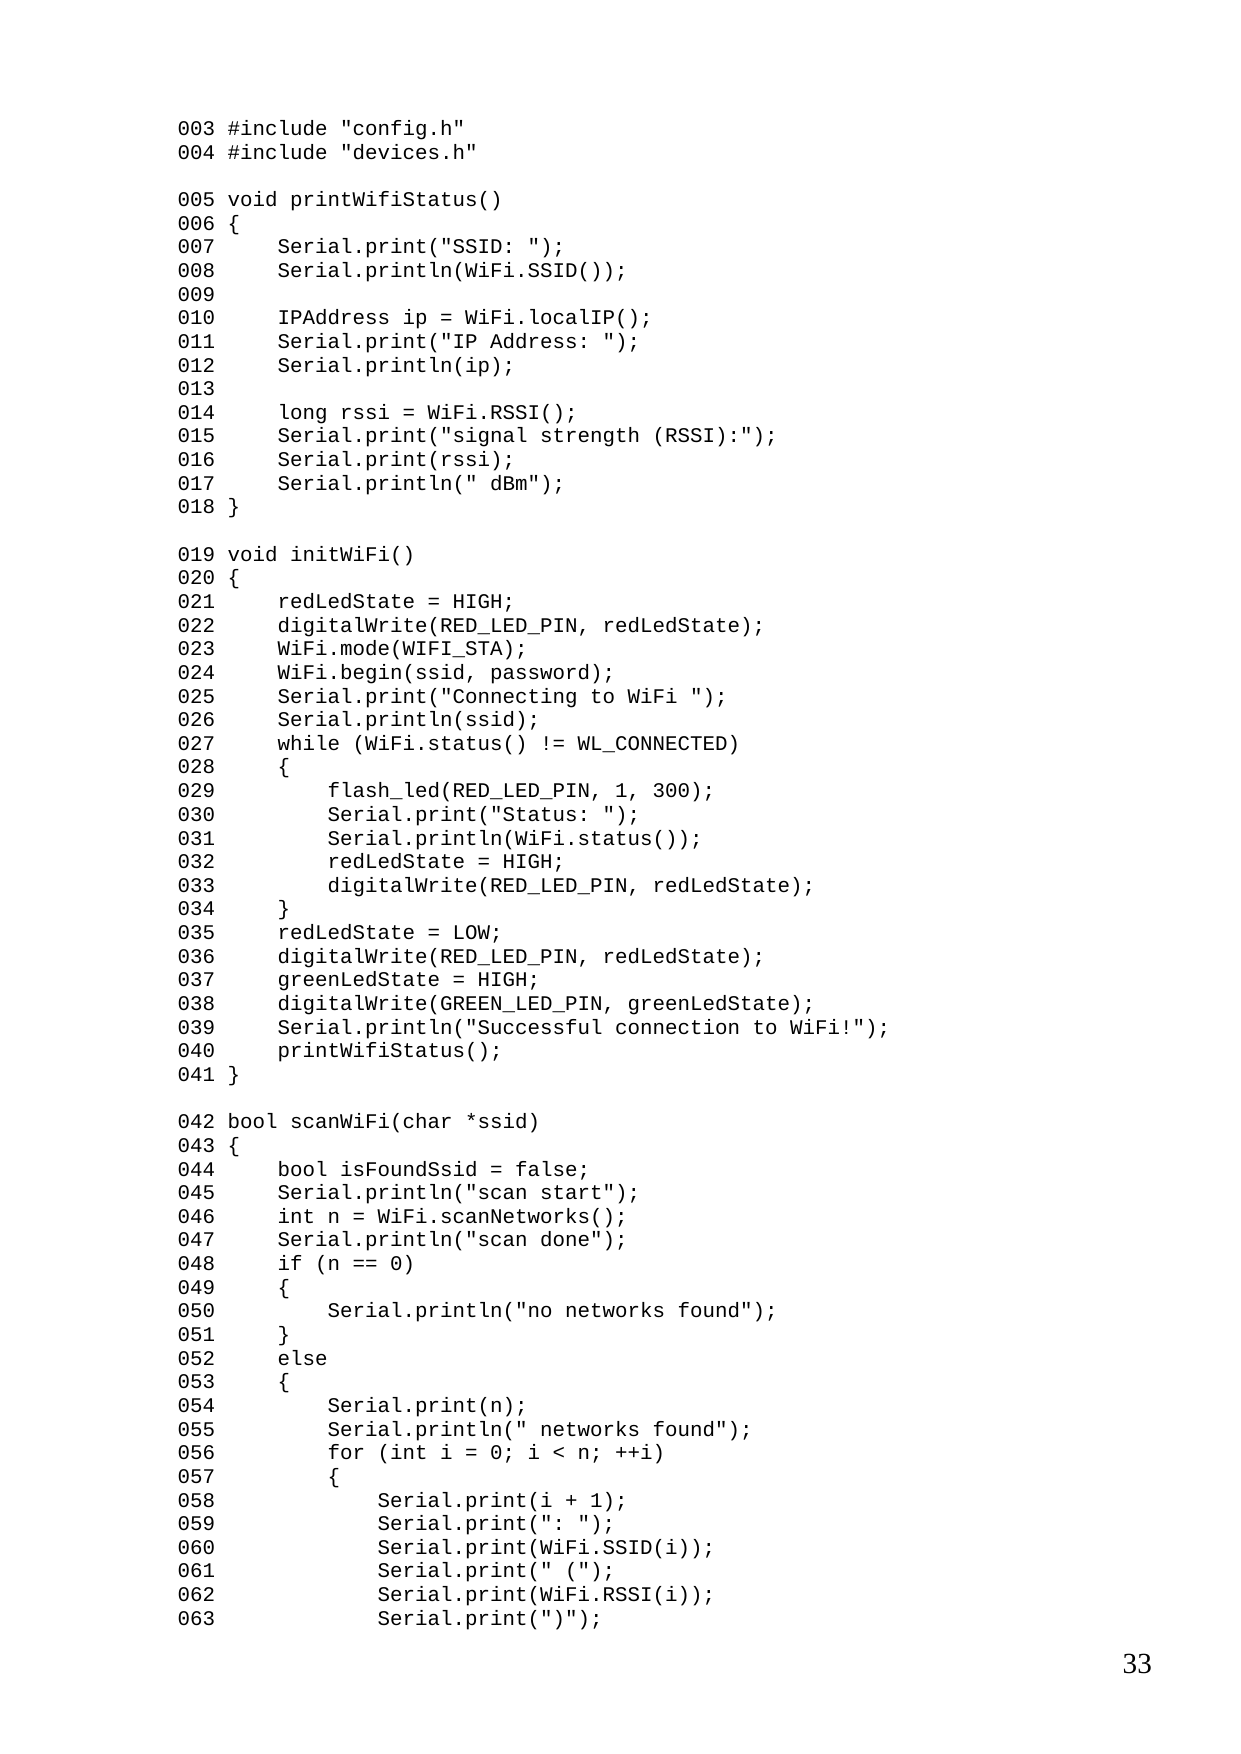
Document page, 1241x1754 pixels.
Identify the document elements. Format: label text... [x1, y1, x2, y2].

text 051 } [177, 1324, 1152, 1348]
text 011 Serial.print("IP Address: "); [177, 331, 1152, 354]
text 033 digitalWrite(RED_LED_PIN, redLedState); [177, 875, 1152, 898]
text 049 { [177, 1277, 1152, 1300]
text 018 } [177, 496, 1152, 520]
text 037 greenLedState = HIGH; [177, 969, 1152, 993]
text 053 { [177, 1371, 1152, 1395]
text 017 Serial.println(" dBm"); [177, 473, 1152, 496]
text 010 IPAddress ip = WiFi.localIP(); [177, 307, 1152, 331]
text 045 Serial.println("scan start"); [177, 1182, 1152, 1206]
text 038 digitalWrite(GREEN_LED_PIN, greenLedState); [177, 993, 1152, 1017]
text 042 bool scanWiFi(char *ssid) [177, 1111, 1152, 1135]
text 023 WiFi.mode(WIFI_STA); [177, 638, 1152, 662]
text 052 else [177, 1348, 1152, 1371]
text 030 Serial.print("Status: "); [177, 804, 1152, 827]
text 025 Serial.print("Connecting to WiFi "); [177, 686, 1152, 709]
text 003 #include "config.h" [177, 118, 1152, 142]
text 024 WiFi.begin(ssid, password); [177, 662, 1152, 686]
text 046 int n = WiFi.scanNetworks(); [177, 1206, 1152, 1229]
text 063 Serial.print(")"); [177, 1608, 1152, 1631]
text 034 } [177, 898, 1152, 922]
text 039 Serial.println("Successful connection to WiFi!"); [177, 1017, 1152, 1040]
text 035 redLedState = LOW; [177, 922, 1152, 946]
text 028 { [177, 757, 1152, 780]
text 059 Serial.print(": "); [177, 1513, 1152, 1537]
text 055 Serial.println(" networks found"); [177, 1419, 1152, 1442]
text 057 { [177, 1466, 1152, 1489]
text 050 Serial.println("no networks found"); [177, 1300, 1152, 1324]
text 040 printWifiStatus(); [177, 1040, 1152, 1064]
text 027 while (WiFi.status() != WL_CONNECTED) [177, 733, 1152, 757]
text 029 flash_led(RED_LED_PIN, 1, 300); [177, 780, 1152, 804]
text 054 Serial.print(n); [177, 1395, 1152, 1419]
text 008 Serial.println(WiFi.SSID()); [177, 260, 1152, 284]
text 016 Serial.print(rssi); [177, 449, 1152, 473]
text 019 void initWiFi() [177, 544, 1152, 567]
text 021 redLedState = HIGH; [177, 591, 1152, 615]
text 020 { [177, 567, 1152, 591]
text 041 } [177, 1064, 1152, 1088]
text 056 for (int i = 0; i < n; ++i) [177, 1442, 1152, 1466]
text 032 redLedState = HIGH; [177, 851, 1152, 875]
text 014 long rssi = WiFi.RSSI(); [177, 402, 1152, 426]
text 004 #include "devices.h" [177, 142, 1152, 165]
text 048 if (n == 0) [177, 1253, 1152, 1277]
text 043 { [177, 1135, 1152, 1158]
text 058 Serial.print(i + 1); [177, 1489, 1152, 1513]
text 026 Serial.println(ssid); [177, 709, 1152, 733]
text 005 void printWifiStatus() [177, 189, 1152, 213]
text 009 [177, 284, 1152, 307]
text 006 { [177, 213, 1152, 236]
text 062 Serial.print(WiFi.RSSI(i)); [177, 1584, 1152, 1608]
text 013 [177, 378, 1152, 402]
text 036 digitalWrite(RED_LED_PIN, redLedState); [177, 946, 1152, 969]
text 012 Serial.println(ip); [177, 354, 1152, 378]
text 044 bool isFoundSsid = false; [177, 1158, 1152, 1182]
text 007 Serial.print("SSID: "); [177, 236, 1152, 260]
text 060 Serial.print(WiFi.SSID(i)); [177, 1537, 1152, 1561]
text 022 digitalWrite(RED_LED_PIN, redLedState); [177, 615, 1152, 638]
text 031 Serial.println(WiFi.status()); [177, 827, 1152, 851]
text 015 Serial.print("signal strength (RSSI):"); [177, 426, 1152, 449]
text 061 Serial.print(" ("); [177, 1561, 1152, 1584]
text 047 Serial.println("scan done"); [177, 1229, 1152, 1253]
